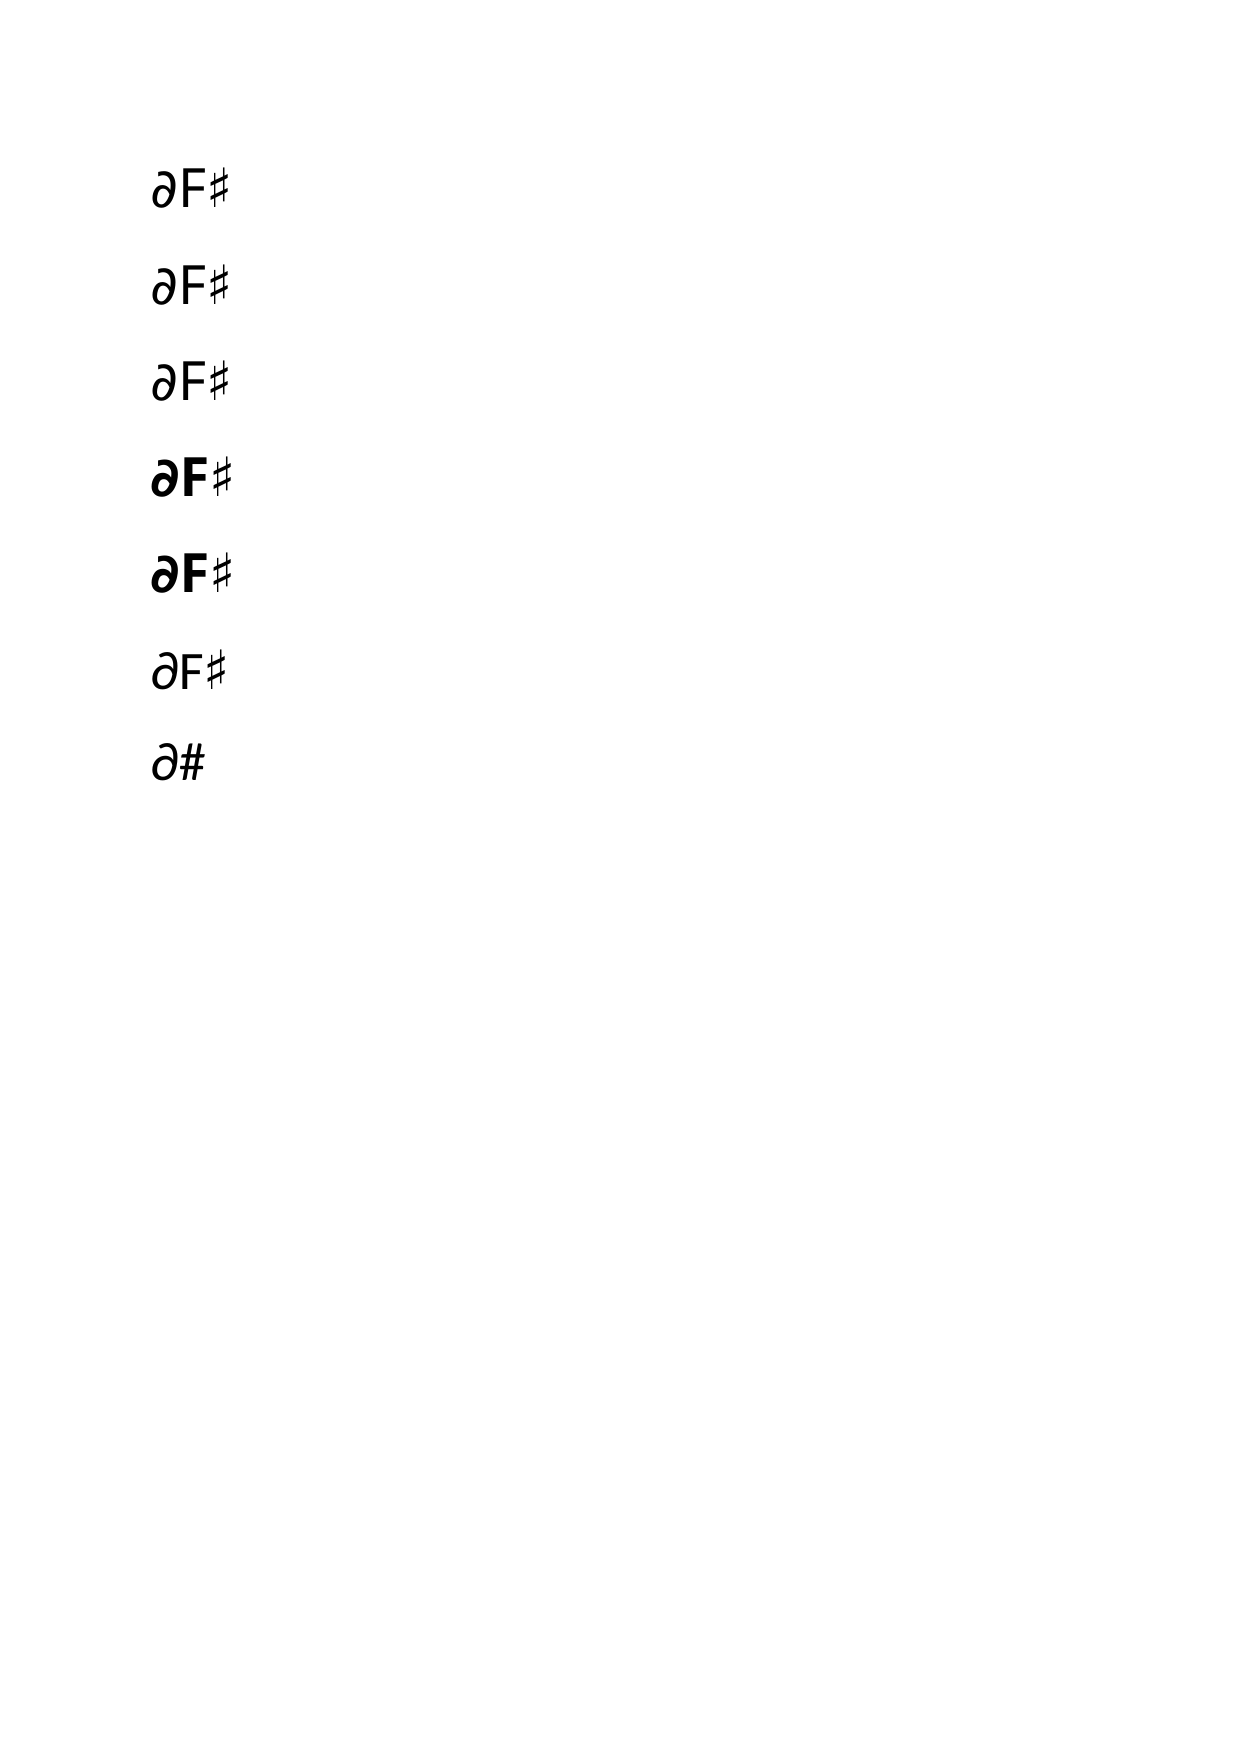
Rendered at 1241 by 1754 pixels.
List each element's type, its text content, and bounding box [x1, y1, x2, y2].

text ∂F♯ [150, 246, 1090, 320]
text ∂F♯ [150, 150, 1090, 224]
text ∂# [150, 727, 1090, 794]
text ∂F♯ [150, 535, 1090, 609]
text ∂F♯ [150, 342, 1090, 416]
text ∂F♯ [150, 439, 1090, 512]
text ∂F♯ [150, 631, 1090, 705]
